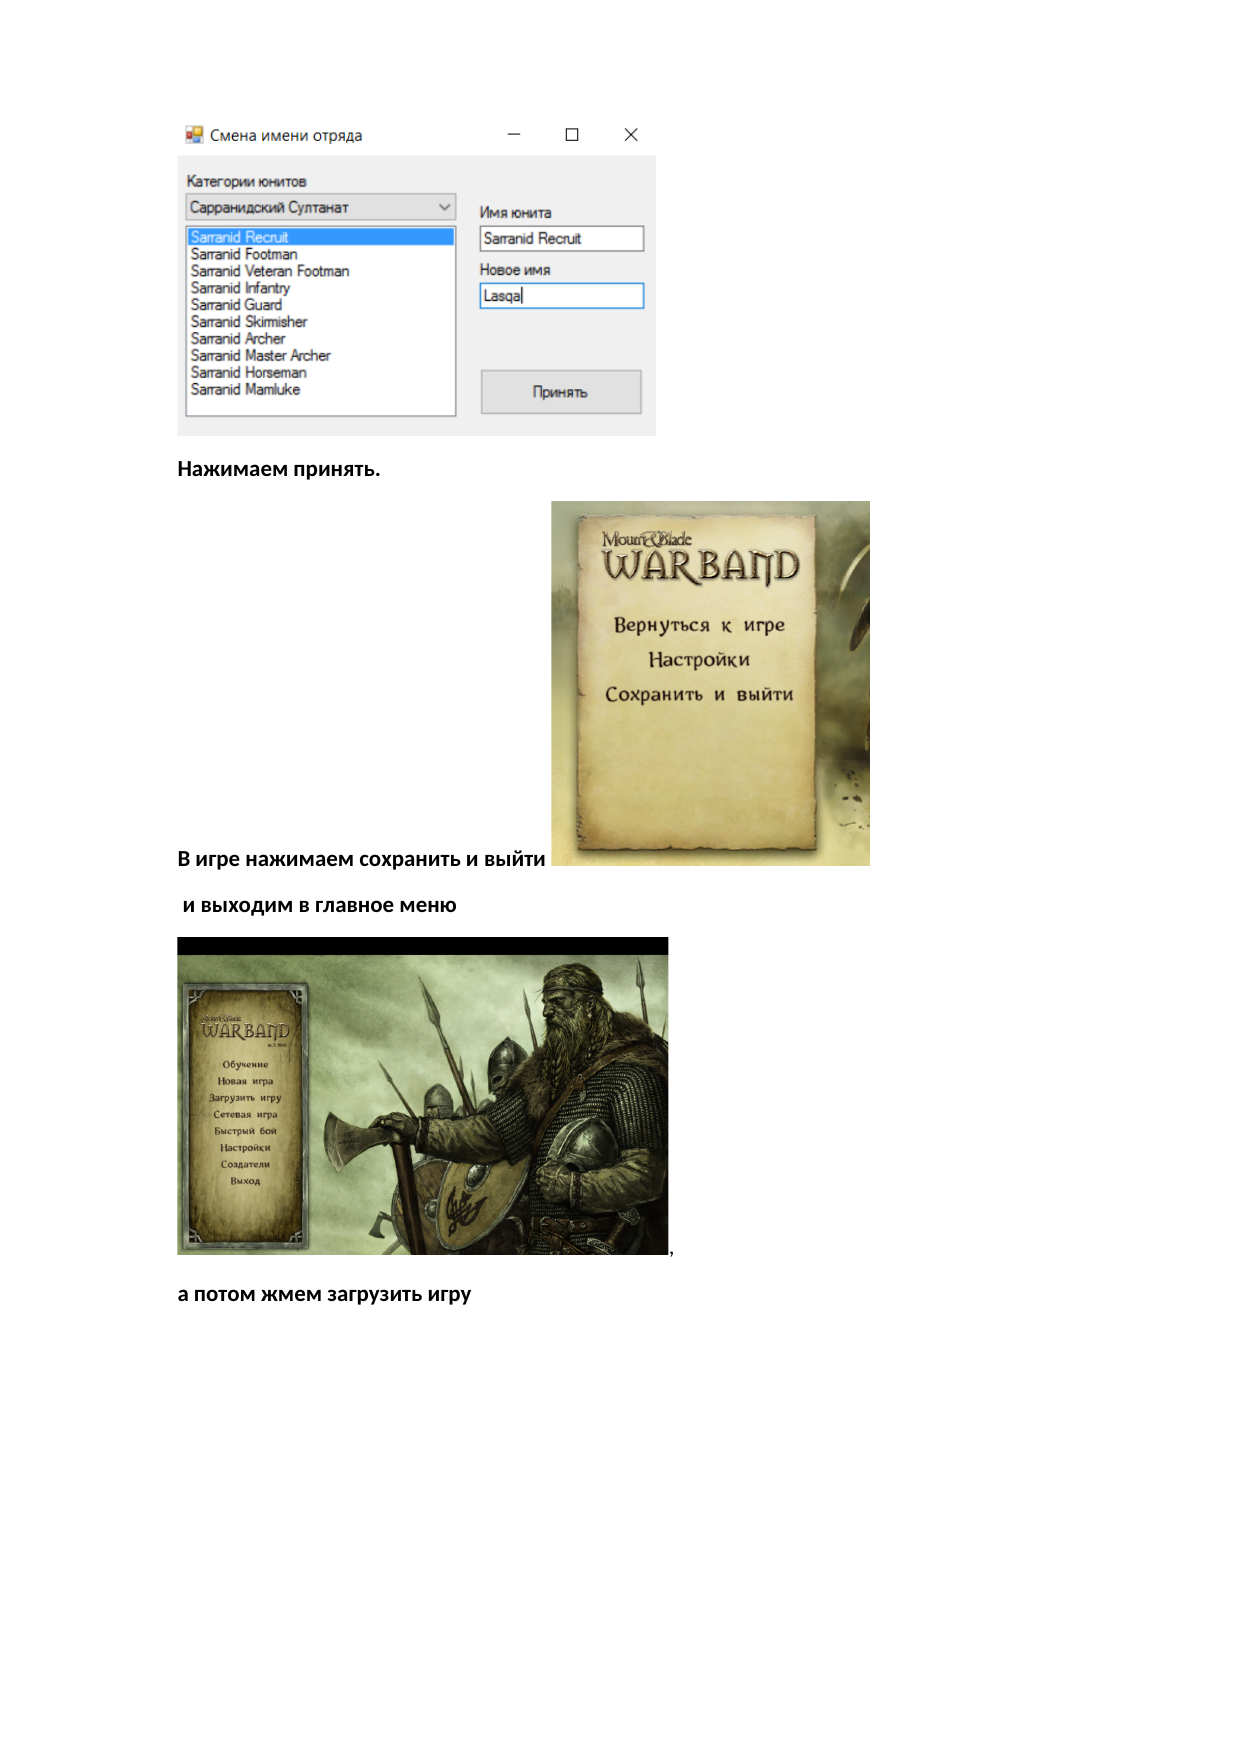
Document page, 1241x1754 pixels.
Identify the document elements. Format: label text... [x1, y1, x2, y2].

text и выходим в главное меню [177, 891, 1152, 919]
picture [177, 118, 656, 436]
picture [177, 937, 669, 1255]
picture [551, 501, 870, 866]
text Нажимаем принять. [177, 454, 1152, 482]
text а потом жмем загрузить игру [177, 1279, 1152, 1307]
